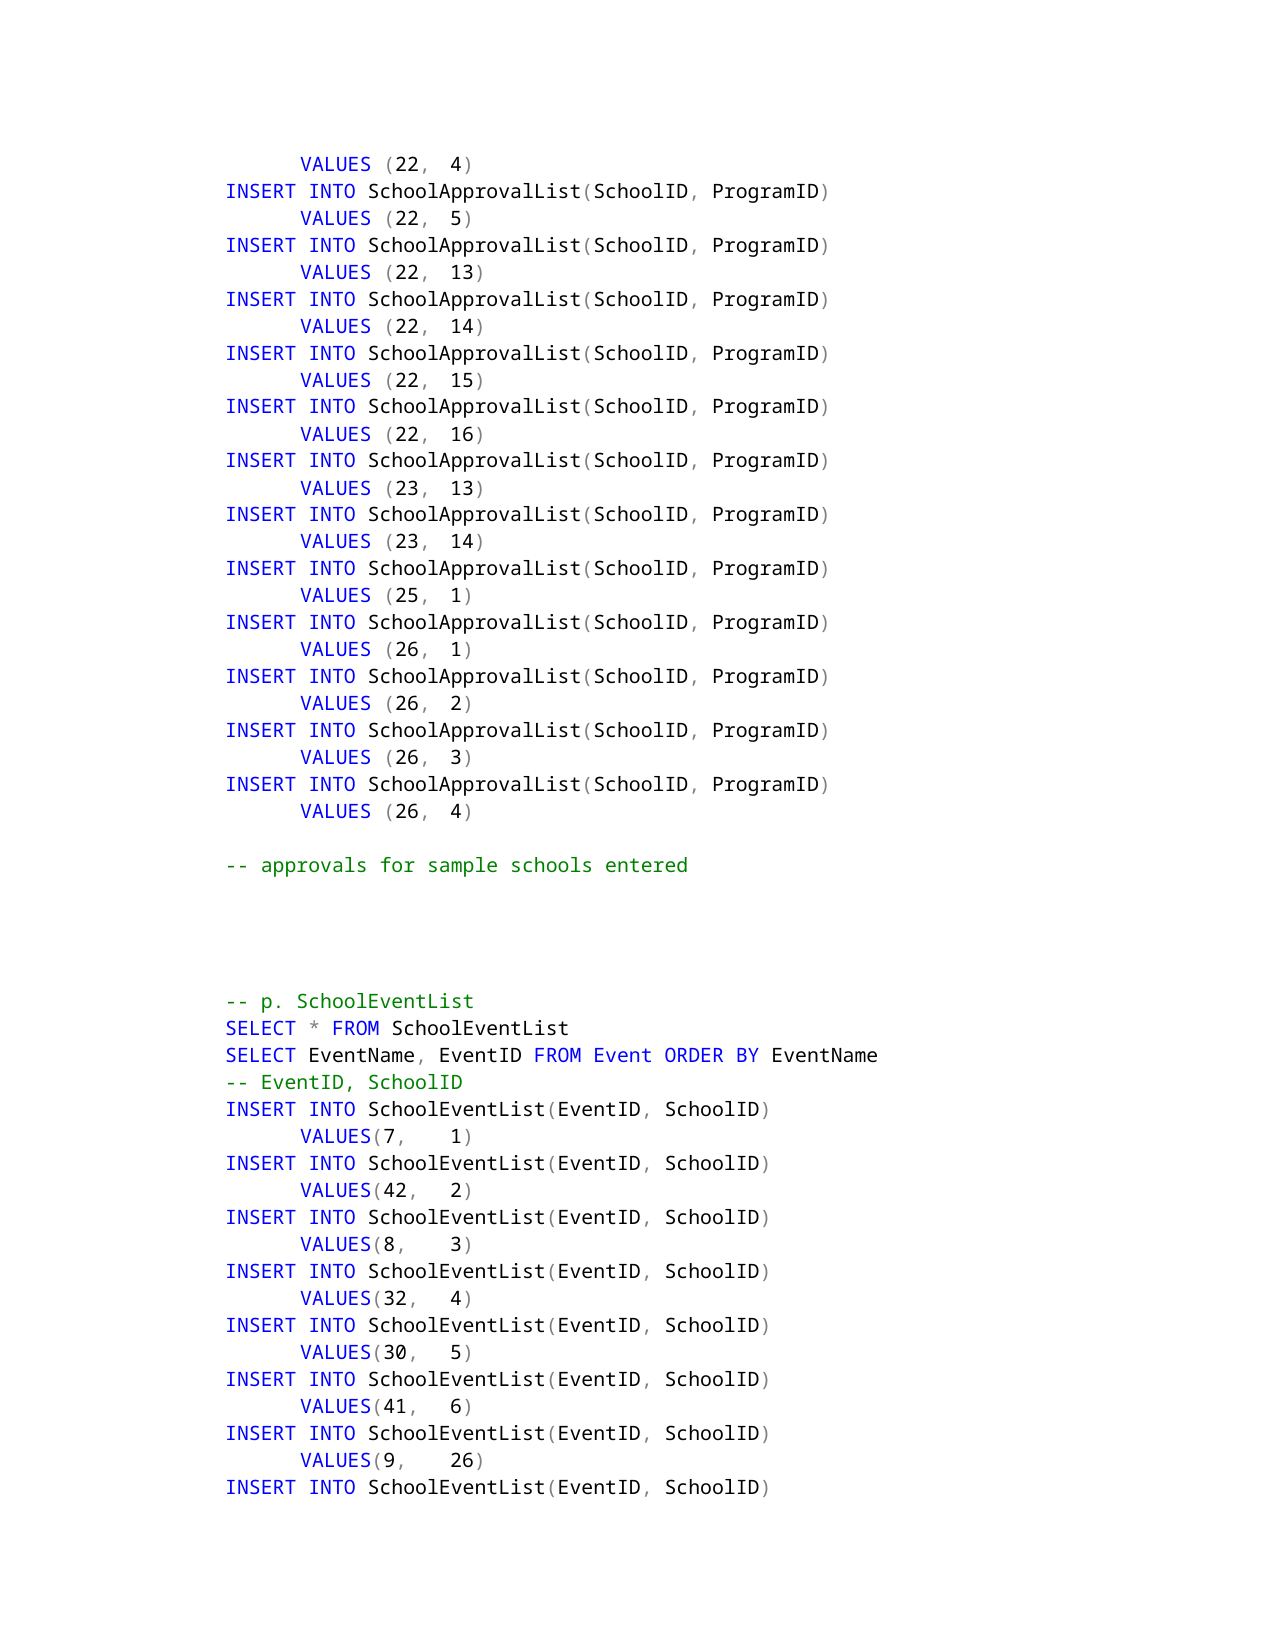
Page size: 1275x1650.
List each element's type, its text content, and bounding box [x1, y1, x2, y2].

text INSERT INTO SchoolEventList(EventID, SchoolID) [150, 1095, 1125, 1122]
text INSERT INTO SchoolApprovalList(SchoolID, ProgramID) [150, 501, 1125, 528]
text INSERT INTO SchoolEventList(EventID, SchoolID) [150, 1149, 1125, 1176]
text INSERT INTO SchoolApprovalList(SchoolID, ProgramID) [150, 609, 1125, 636]
text INSERT INTO SchoolApprovalList(SchoolID, ProgramID) [150, 717, 1125, 743]
text VALUES (26, 3) [150, 743, 1125, 771]
text INSERT INTO SchoolApprovalList(SchoolID, ProgramID) [150, 339, 1125, 366]
text SELECT * FROM SchoolEventList [150, 1014, 1125, 1041]
text -- approvals for sample schools entered [150, 851, 1125, 878]
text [150, 1419, 1125, 1446]
text VALUES (22, 4) [150, 150, 1125, 177]
text VALUES(30, 5) [150, 1338, 1125, 1365]
text VALUES (22, 13) [150, 258, 1125, 285]
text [150, 1473, 1125, 1500]
text VALUES(32, 4) [150, 1284, 1125, 1311]
text INSERT INTO SchoolEventList(EventID, SchoolID) [150, 1311, 1125, 1338]
text INSERT INTO SchoolApprovalList(SchoolID, ProgramID) [150, 447, 1125, 474]
text -- p. SchoolEventList [150, 987, 1125, 1014]
text VALUES(7, 1) [150, 1122, 1125, 1149]
text VALUES(41, 6) [150, 1392, 1125, 1419]
text INSERT INTO SchoolApprovalList(SchoolID, ProgramID) [150, 771, 1125, 797]
text INSERT INTO SchoolEventList(EventID, SchoolID) [150, 1203, 1125, 1230]
text VALUES (22, 14) [150, 312, 1125, 339]
text VALUES (26, 1) [150, 636, 1125, 663]
text VALUES(42, 2) [150, 1176, 1125, 1203]
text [150, 1365, 1125, 1392]
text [150, 231, 1125, 258]
text VALUES (22, 15) [150, 366, 1125, 393]
text VALUES(8, 3) [150, 1230, 1125, 1257]
text VALUES (22, 5) [150, 204, 1125, 231]
text INSERT INTO SchoolApprovalList(SchoolID, ProgramID) [150, 555, 1125, 582]
text SELECT EventName, EventID FROM Event ORDER BY EventName [150, 1041, 1125, 1068]
text VALUES (25, 1) [150, 582, 1125, 609]
text INSERT INTO SchoolEventList(EventID, SchoolID) [150, 1257, 1125, 1284]
text -- EventID, SchoolID [150, 1068, 1125, 1095]
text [150, 285, 1125, 312]
text VALUES(9, 26) [150, 1446, 1125, 1473]
text VALUES (26, 2) [150, 689, 1125, 717]
text INSERT INTO SchoolApprovalList(SchoolID, ProgramID) [150, 663, 1125, 689]
text VALUES (26, 4) [150, 797, 1125, 824]
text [150, 177, 1125, 204]
text VALUES (23, 13) [150, 474, 1125, 501]
text VALUES (22, 16) [150, 420, 1125, 447]
text VALUES (23, 14) [150, 528, 1125, 555]
text INSERT INTO SchoolApprovalList(SchoolID, ProgramID) [150, 393, 1125, 420]
